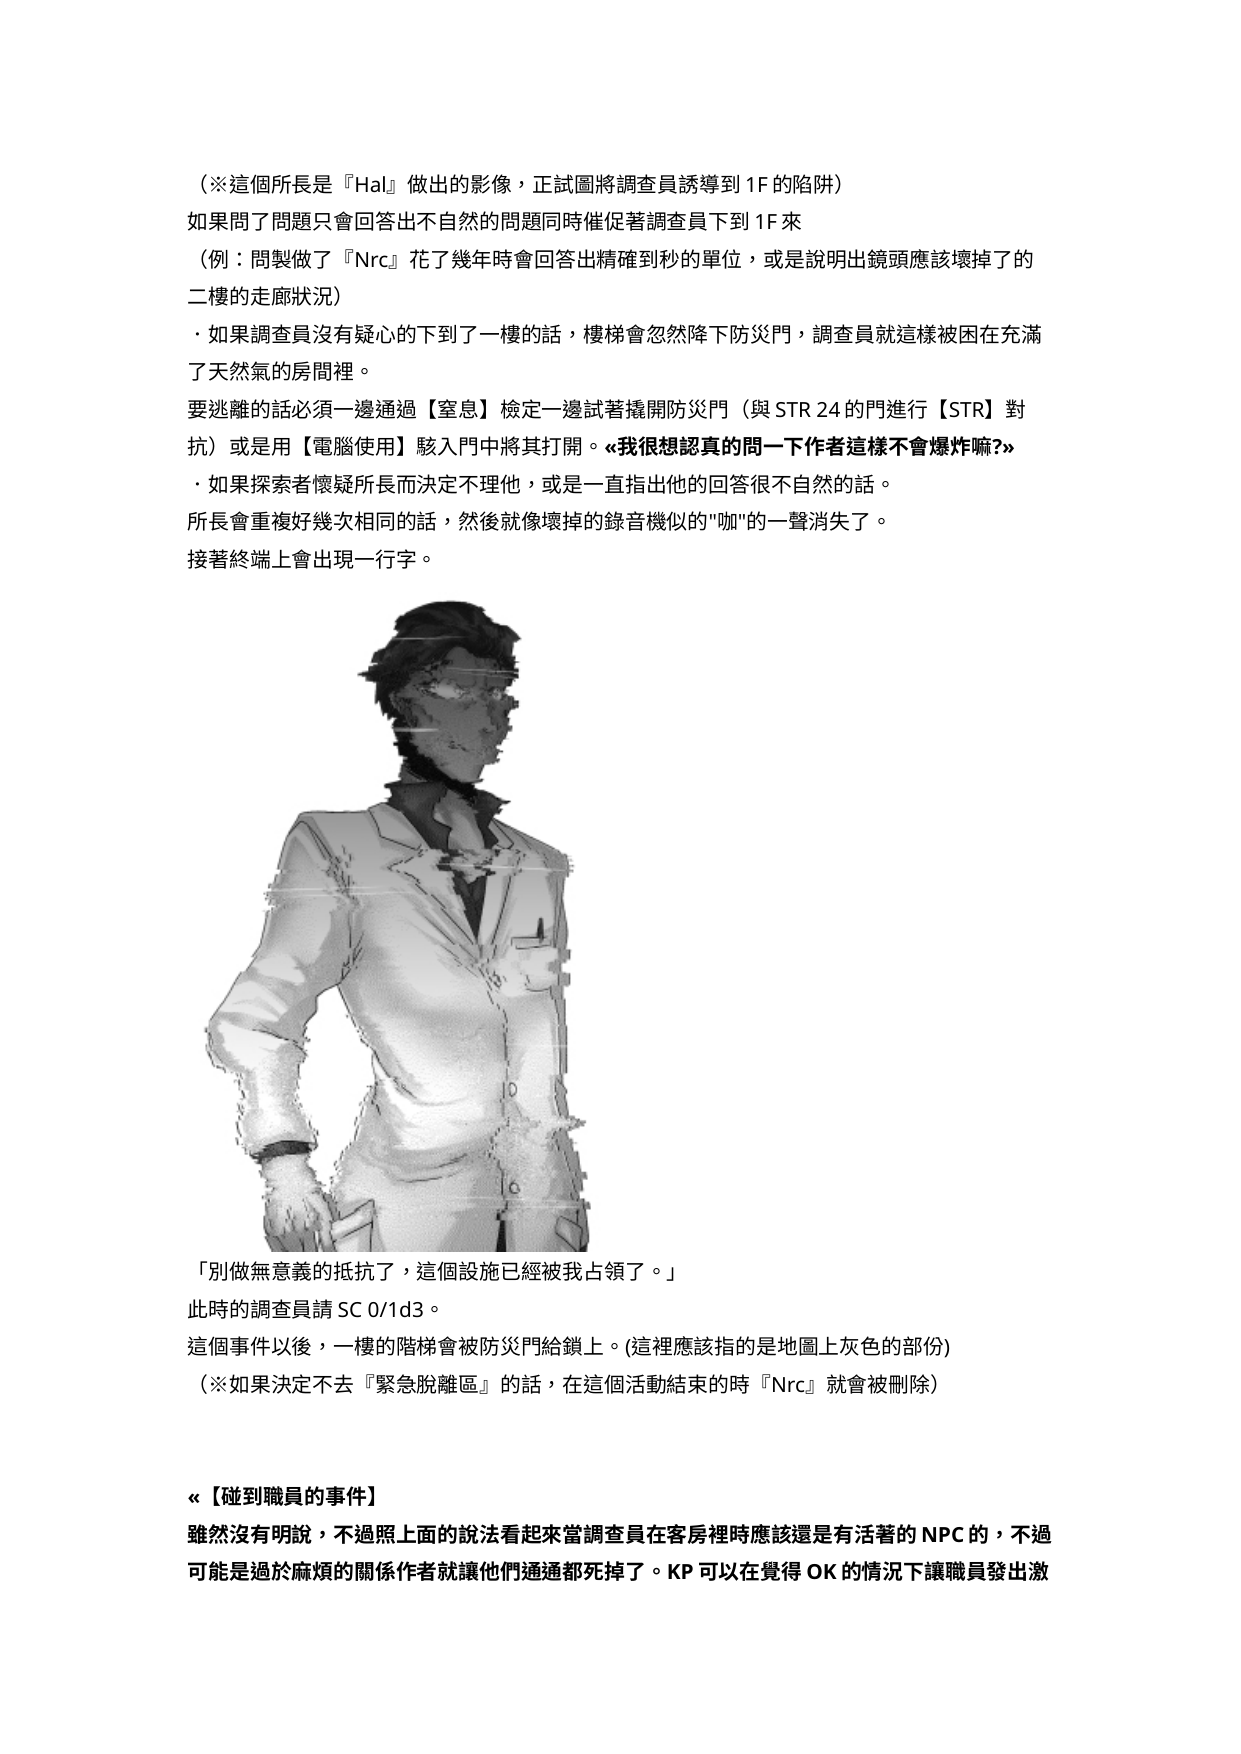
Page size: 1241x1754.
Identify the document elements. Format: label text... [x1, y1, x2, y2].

text （※如果決定不去『緊急脫離區』的話，在這個活動結束的時『Nrc』就會被刪除） [187, 1364, 1053, 1402]
text 如果問了問題只會回答出不自然的問題同時催促著調查員下到1F來 [187, 202, 1053, 239]
text ．如果探索者懷疑所長而決定不理他，或是一直指出他的回答很不自然的話。 [187, 464, 1053, 502]
text ．如果調查員沒有疑心的下到了一樓的話，樓梯會忽然降下防災門，調查員就這樣被困在充滿了天然氣的房間裡。 [187, 314, 1053, 389]
text 此時的調查員請SC 0/1d3。 [187, 1289, 1053, 1327]
text 這個事件以後，一樓的階梯會被防災門給鎖上。(這裡應該指的是地圖上灰色的部份) [187, 1327, 1053, 1364]
text （例：問製做了『Nrc』花了幾年時會回答出精確到秒的單位，或是說明出鏡頭應該壞掉了的二樓的走廊狀況） [187, 239, 1053, 314]
text 要逃離的話必須一邊通過【窒息】檢定一邊試著撬開防災門（與STR 24的門進行【STR】對抗）或是用【電腦使用】駭入門中將其打開。«我很想認真的問一下作者這樣不會爆炸嘛?» [187, 389, 1053, 464]
picture [187, 577, 615, 1252]
text 「別做無意義的抵抗了，這個設施已經被我占領了。」 [187, 1252, 1053, 1289]
text （※這個所長是『Hal』做出的影像，正試圖將調查員誘導到1F的陷阱） [187, 164, 1053, 202]
text 接著終端上會出現一行字。 [187, 539, 1053, 577]
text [187, 1514, 1053, 1589]
text 所長會重複好幾次相同的話，然後就像壞掉的錄音機似的"咖"的一聲消失了。 [187, 502, 1053, 539]
text «【碰到職員的事件】 [187, 1477, 1053, 1514]
